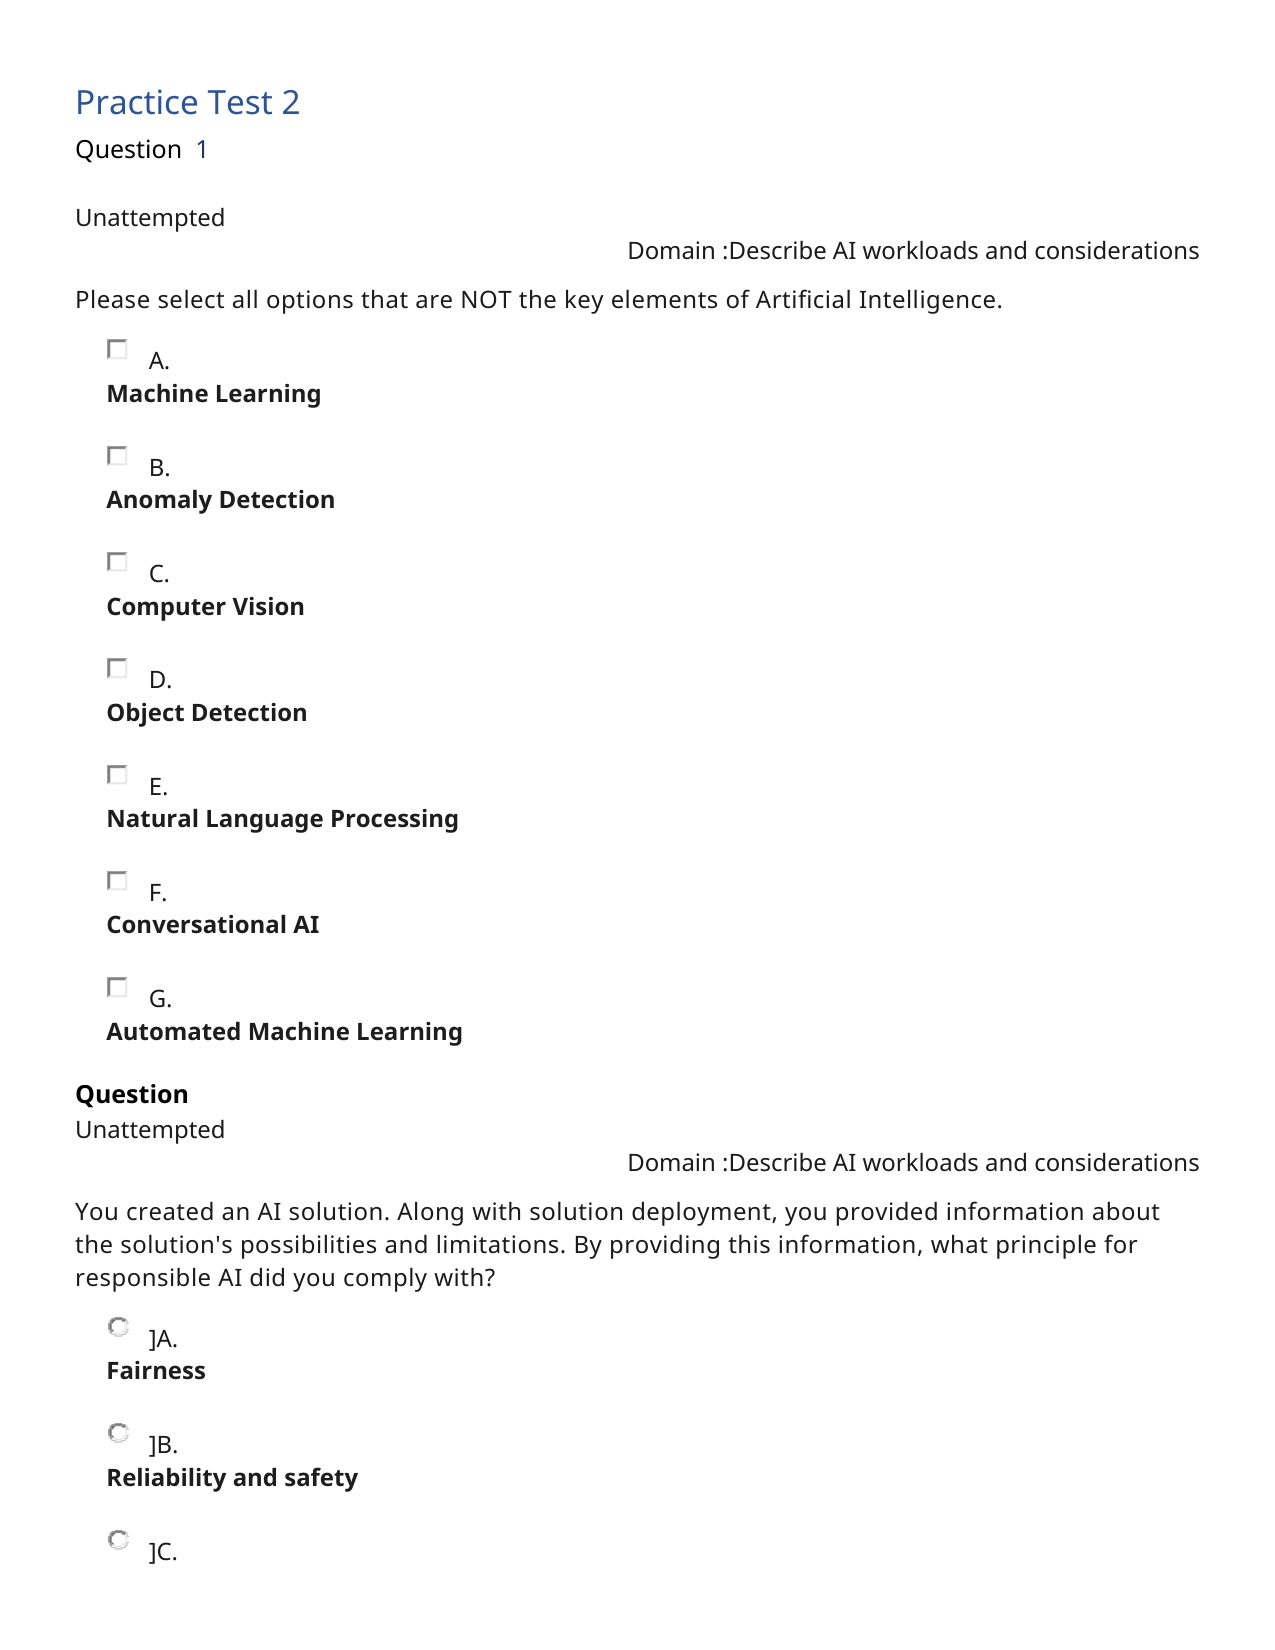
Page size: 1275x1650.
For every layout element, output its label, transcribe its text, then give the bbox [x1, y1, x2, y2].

text G. [106, 970, 1200, 1015]
text Please select all options that are NOT the key elements of Artificial Intelligence. [75, 283, 1200, 315]
text F. [106, 864, 1200, 908]
text Automated Machine Learning [106, 1015, 1200, 1047]
text Fairness [106, 1354, 1200, 1387]
text Object Detection [106, 696, 1200, 728]
text D. [106, 651, 1200, 696]
text You created an AI solution. Along with solution deployment, you provided information about the solution's possibilities and limitations. By providing this information, what principle for responsible AI did you comply with? [75, 1195, 1200, 1293]
text Machine Learning [106, 377, 1200, 409]
text C. [106, 545, 1200, 589]
text Domain :Describe AI workloads and considerations [75, 1146, 1200, 1178]
text Computer Vision [106, 589, 1200, 622]
text ]A. [106, 1309, 1200, 1354]
text Conversational AI [106, 908, 1200, 941]
text Anomaly Detection [106, 483, 1200, 516]
text E. [106, 757, 1200, 802]
text Natural Language Processing [106, 802, 1200, 834]
text Unattempted [75, 1113, 1200, 1146]
text Reliability and safety [106, 1461, 1200, 1493]
text ]C. [106, 1522, 1200, 1567]
text ]B. [106, 1416, 1200, 1461]
subtitle Question 2 [75, 1076, 1200, 1111]
subtitle Practice Test 2 [75, 79, 1200, 124]
text Domain :Describe AI workloads and considerations [75, 233, 1200, 266]
text A. [106, 332, 1200, 377]
text Unattempted [75, 201, 1200, 233]
subtitle Question 1 [75, 131, 1200, 166]
text B. [106, 438, 1200, 483]
